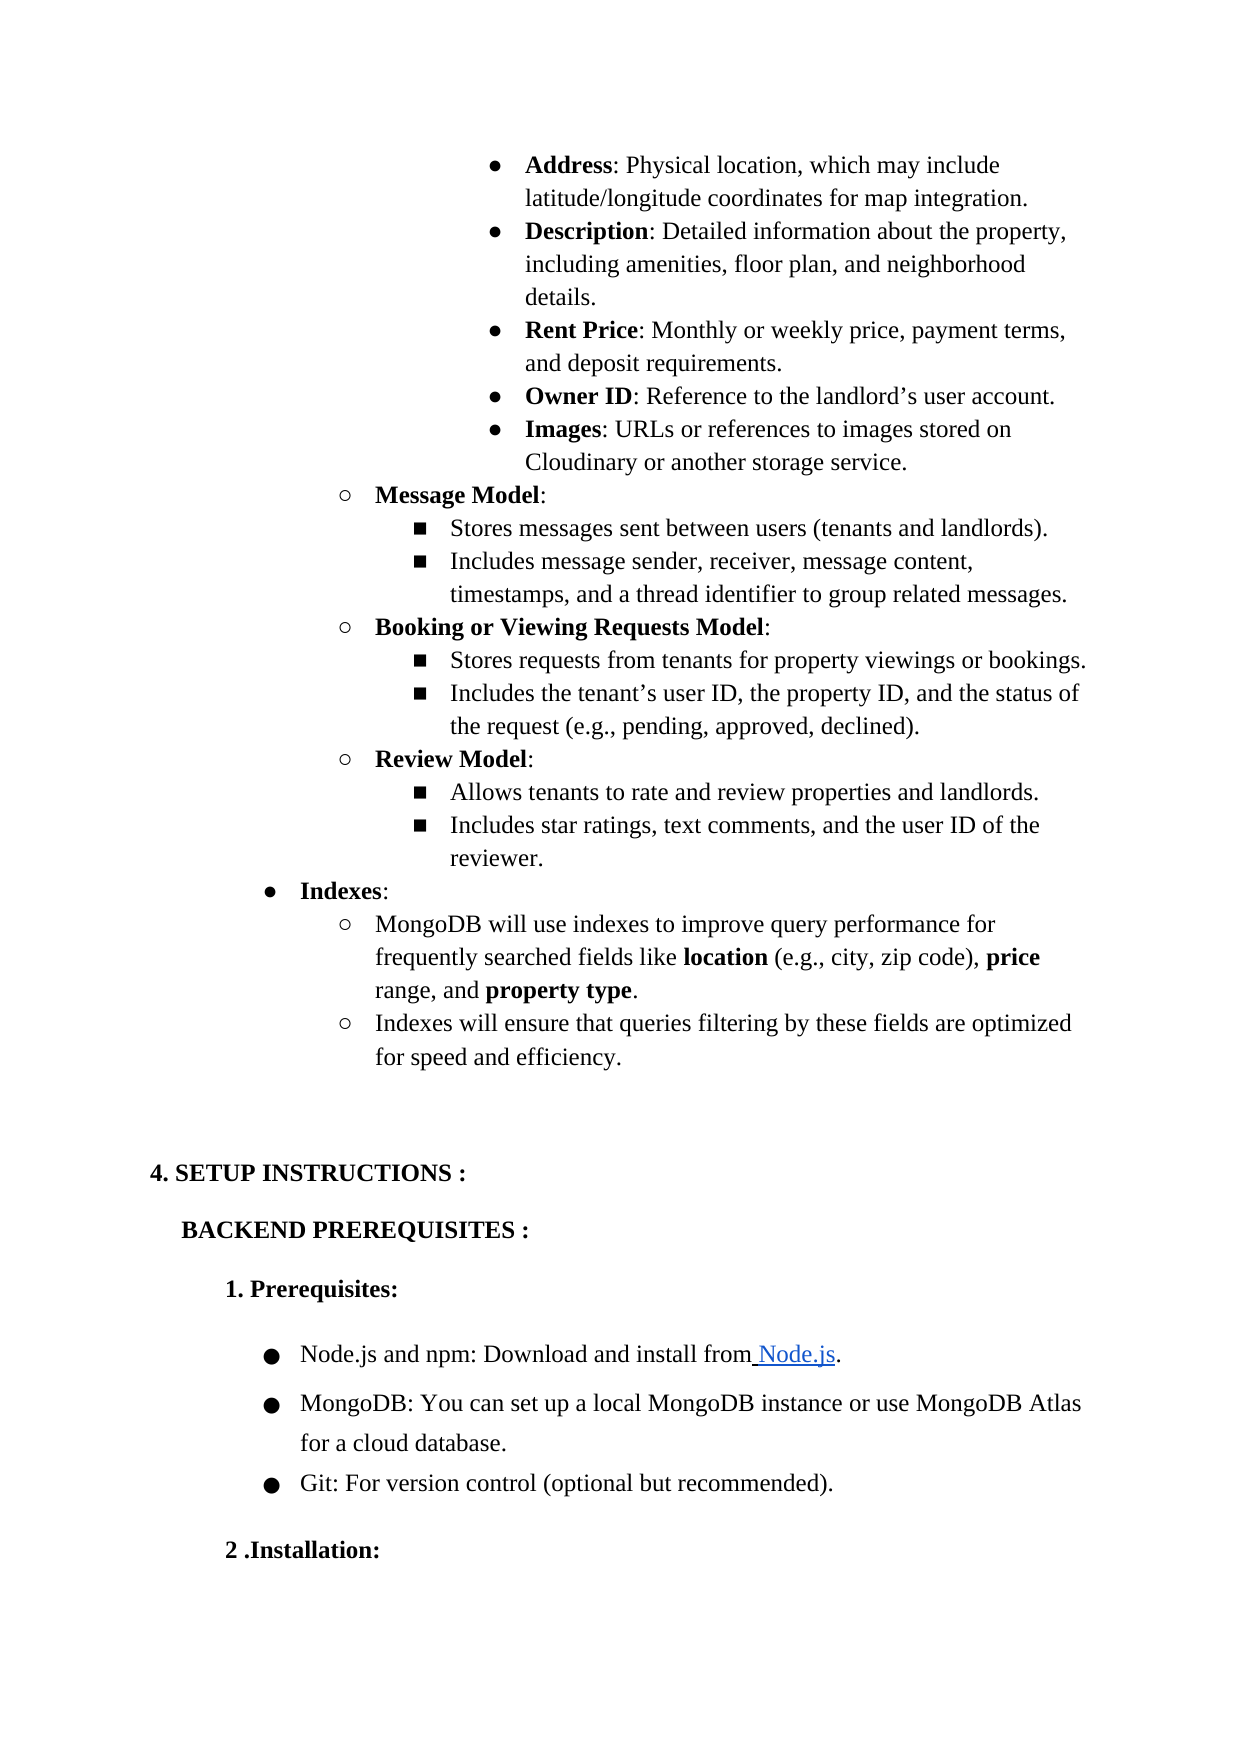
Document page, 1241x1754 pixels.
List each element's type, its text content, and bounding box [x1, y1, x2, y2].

list Description: Detailed information about the property, including amenities, floor plan, and neighborhood details. [487, 216, 1090, 311]
list Booking or Viewing Requests Model: [337, 612, 1090, 641]
list Git: For version control (optional but recommended). [262, 1461, 1090, 1503]
list Includes star ratings, text comments, and the user ID of the reviewer. [412, 810, 1090, 872]
list Owner ID: Reference to the landlord’s user account. [487, 381, 1090, 410]
list Stores messages sent between users (tenants and landlords). [412, 513, 1090, 542]
list Stores requests from tenants for property viewings or bookings. [412, 645, 1090, 674]
list Images: URLs or references to images stored on Cloudinary or another storage service. [487, 414, 1090, 476]
list MongoDB: You can set up a local MongoDB instance or use MongoDB Atlas for a cloud database. [262, 1381, 1090, 1456]
list Rent Price: Monthly or weekly price, payment terms, and deposit requirements. [487, 315, 1090, 377]
list Message Model: [337, 480, 1090, 509]
list Review Model: [337, 744, 1090, 773]
list Allows tenants to rate and review properties and landlords. [412, 777, 1090, 806]
text BACKEND PREREQUISITES : [150, 1216, 1090, 1244]
text 1. Prerequisites: [225, 1274, 1090, 1302]
text 4. SETUP INSTRUCTIONS : [150, 1158, 1090, 1186]
list Node.js and npm: Download and install from Node.js. [262, 1332, 1090, 1374]
list Includes message sender, receiver, message content, timestamps, and a thread identifier to group related messages. [412, 546, 1090, 608]
list Indexes will ensure that queries filtering by these fields are optimized for speed and efficiency. [337, 1008, 1090, 1070]
list Indexes: [262, 876, 1090, 905]
list Address: Physical location, which may include latitude/longitude coordinates for map integration. [487, 150, 1090, 212]
list MongoDB will use indexes to improve query performance for frequently searched fields like location (e.g., city, zip code), price range, and property type. [337, 909, 1090, 1004]
list Includes the tenant’s user ID, the property ID, and the status of the request (e.g., pending, approved, declined). [412, 678, 1090, 740]
text 2 .Installation: [225, 1535, 1090, 1563]
